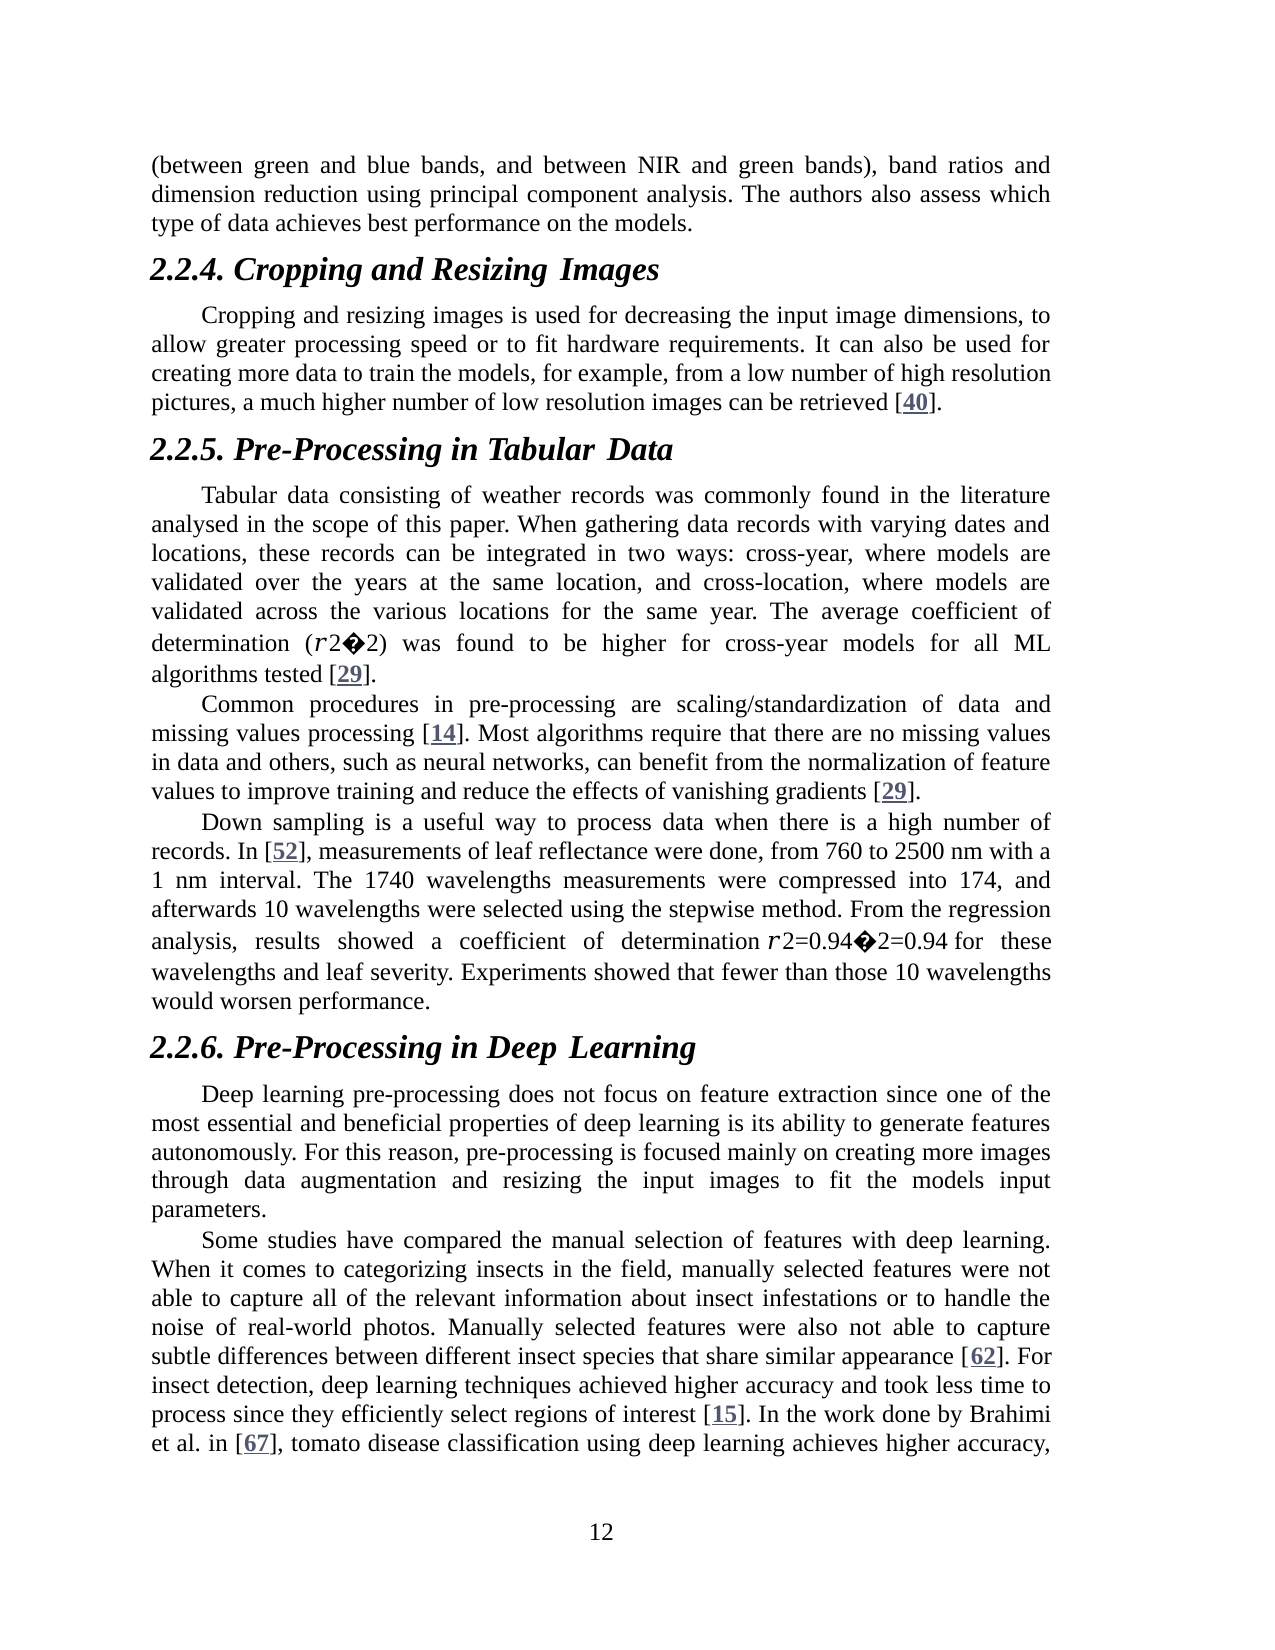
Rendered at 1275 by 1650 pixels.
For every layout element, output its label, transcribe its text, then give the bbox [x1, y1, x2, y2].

text Tabular data consisting of weather records was commonly found in the literature analysed in the scope of this paper. When gathering data records with varying dates and locations, these records can be integrated in two ways: cross-year, where models are validated over the years at the same location, and cross-location, where models are validated across the various locations for the same year. The average coefficient of determination (𝑟2�2) was found to be higher for cross-year models for all ML algorithms tested [29]. [151, 480, 1052, 688]
subtitle 2.2.6. Pre-Processing in Deep Learning [150, 1027, 1052, 1066]
text Down sampling is a useful way to process data when there is a high number of records. In [52], measurements of leaf reflectance were done, from 760 to 2500 nm with a 1 nm interval. The 1740 wavelengths measurements were compressed into 174, and afterwards 10 wavelengths were selected using the stepwise method. From the regression analysis, results showed a coefficient of determination 𝑟2=0.94�2=0.94 for these wavelengths and leaf severity. Experiments showed that fewer than those 10 wavelengths would worsen performance. [151, 807, 1052, 1015]
text Common procedures in pre-processing are scaling/standardization of data and missing values processing [14]. Most algorithms require that there are no missing values in data and others, such as neural networks, can benefit from the normalization of feature values to improve training and reduce the effects of vanishing gradients [29]. [151, 689, 1052, 805]
text Cropping and resizing images is used for decreasing the input image dimensions, to allow greater processing speed or to fit hardware requirements. It can also be used for creating more data to train the models, for example, from a low number of high resolution pictures, a much higher number of low resolution images can be retrieved [40]. [151, 301, 1052, 416]
subtitle 2.2.5. Pre-Processing in Tabular Data [150, 429, 1052, 467]
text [151, 150, 1052, 237]
text Deep learning pre-processing does not focus on feature extraction since one of the most essential and beneficial properties of deep learning is its ability to generate features autonomously. For this reason, pre-processing is focused mainly on creating more images through data augmentation and resizing the input images to fit the models input parameters. [151, 1079, 1052, 1223]
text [151, 1225, 1052, 1456]
subtitle 2.2.4. Cropping and Resizing Images [150, 249, 1052, 288]
